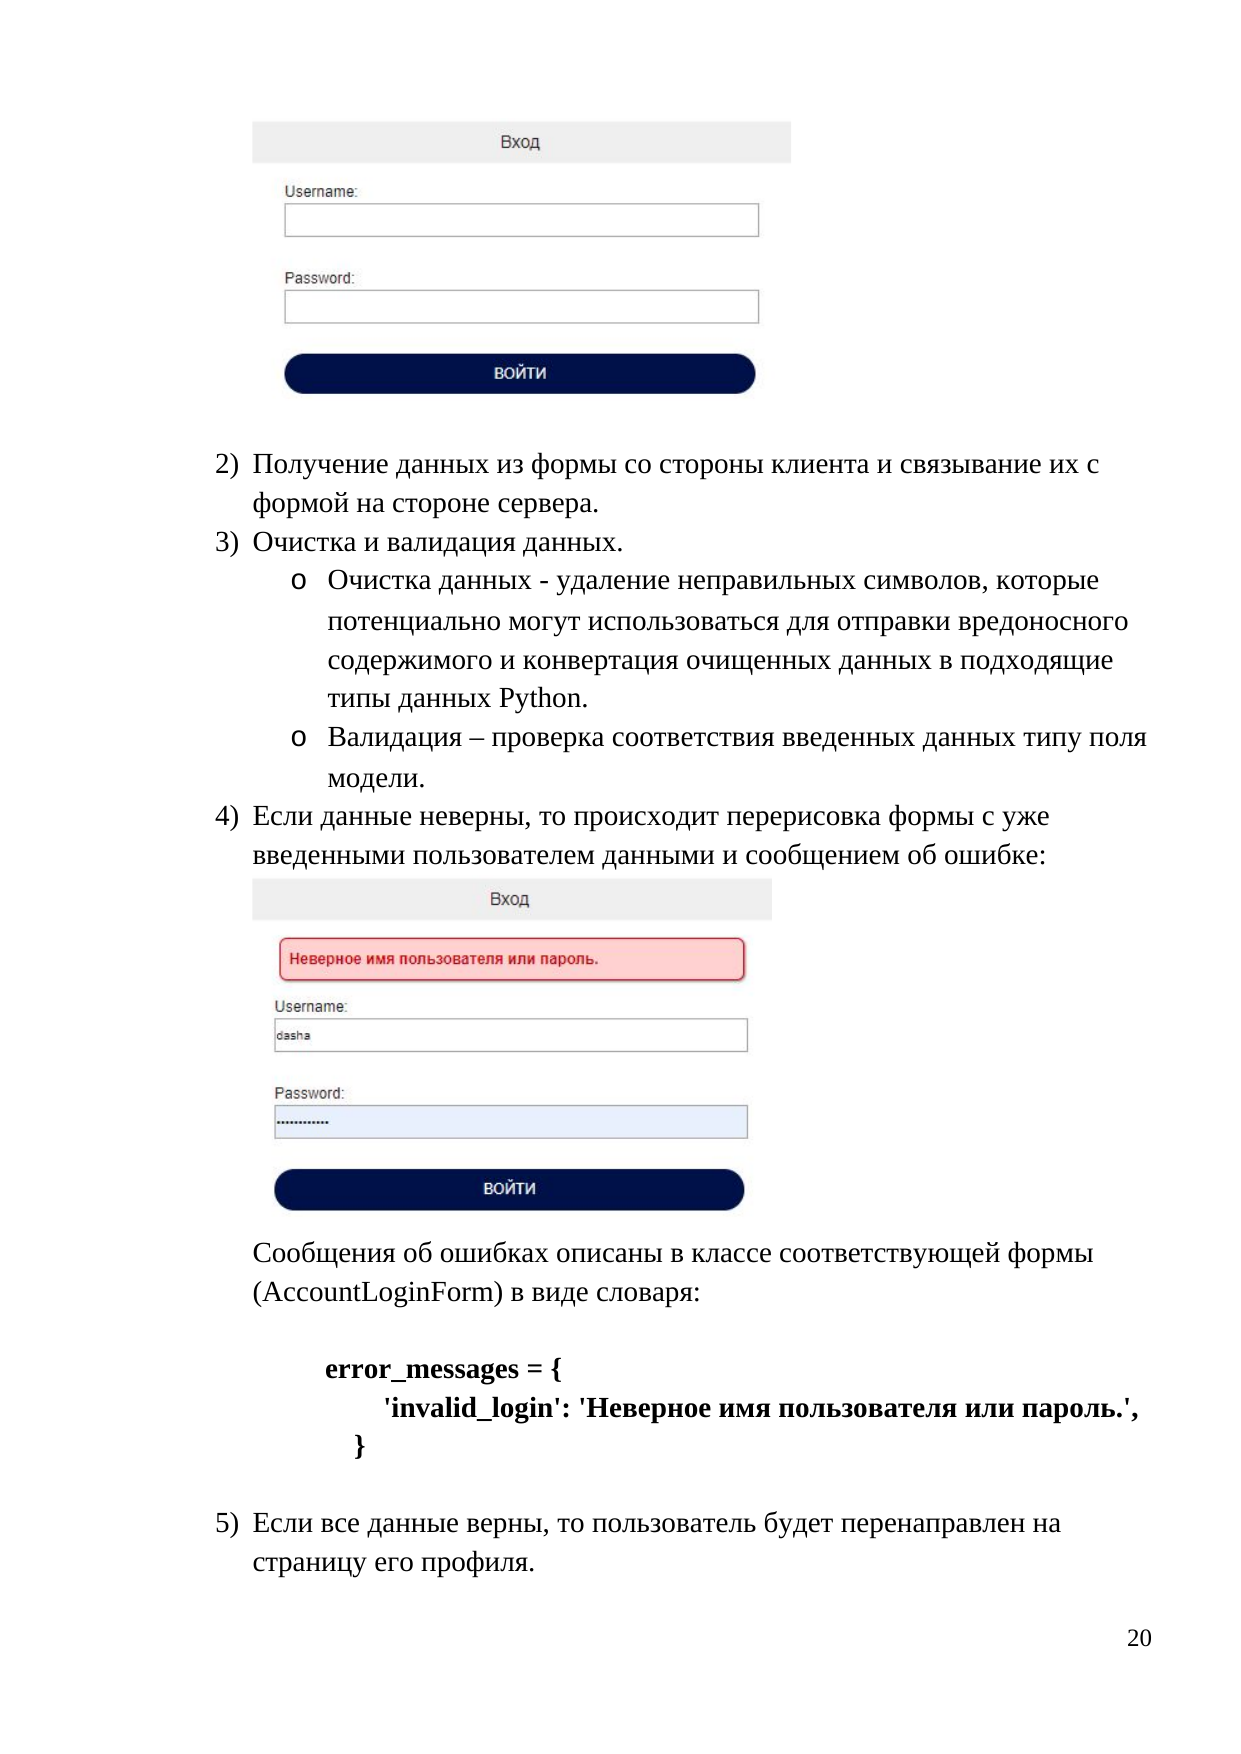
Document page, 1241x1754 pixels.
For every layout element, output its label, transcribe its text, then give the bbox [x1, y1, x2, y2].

picture [252, 875, 772, 1232]
list Сообщения об ошибках описаны в классе соответствующей формы (AccountLoginForm) в виде словаря: [252, 1236, 1152, 1308]
list } [325, 1428, 1152, 1462]
list Валидация – проверка соответствия введенных данных типу поля модели. [290, 719, 1152, 793]
list Если данные неверны, то происходит перерисовка формы с уже введенными пользователем данными и сообщением об ошибке: [215, 798, 1152, 871]
list Очистка и валидация данных. [215, 524, 1152, 557]
picture [252, 118, 792, 404]
list error_messages = { [325, 1351, 1152, 1385]
list Получение данных из формы со стороны клиента и связывание их с формой на стороне сервера. [215, 447, 1152, 519]
list Если все данные верны, то пользователь будет перенаправлен на страницу его профиля. [215, 1505, 1152, 1577]
list Очистка данных - удаление неправильных символов, которые потенциально могут использоваться для отправки вредоносного содержимого и конвертация очищенных данных в подходящие типы данных Python. [290, 562, 1152, 714]
list 'invalid_login': 'Неверное имя пользователя или пароль.', [325, 1390, 1152, 1423]
